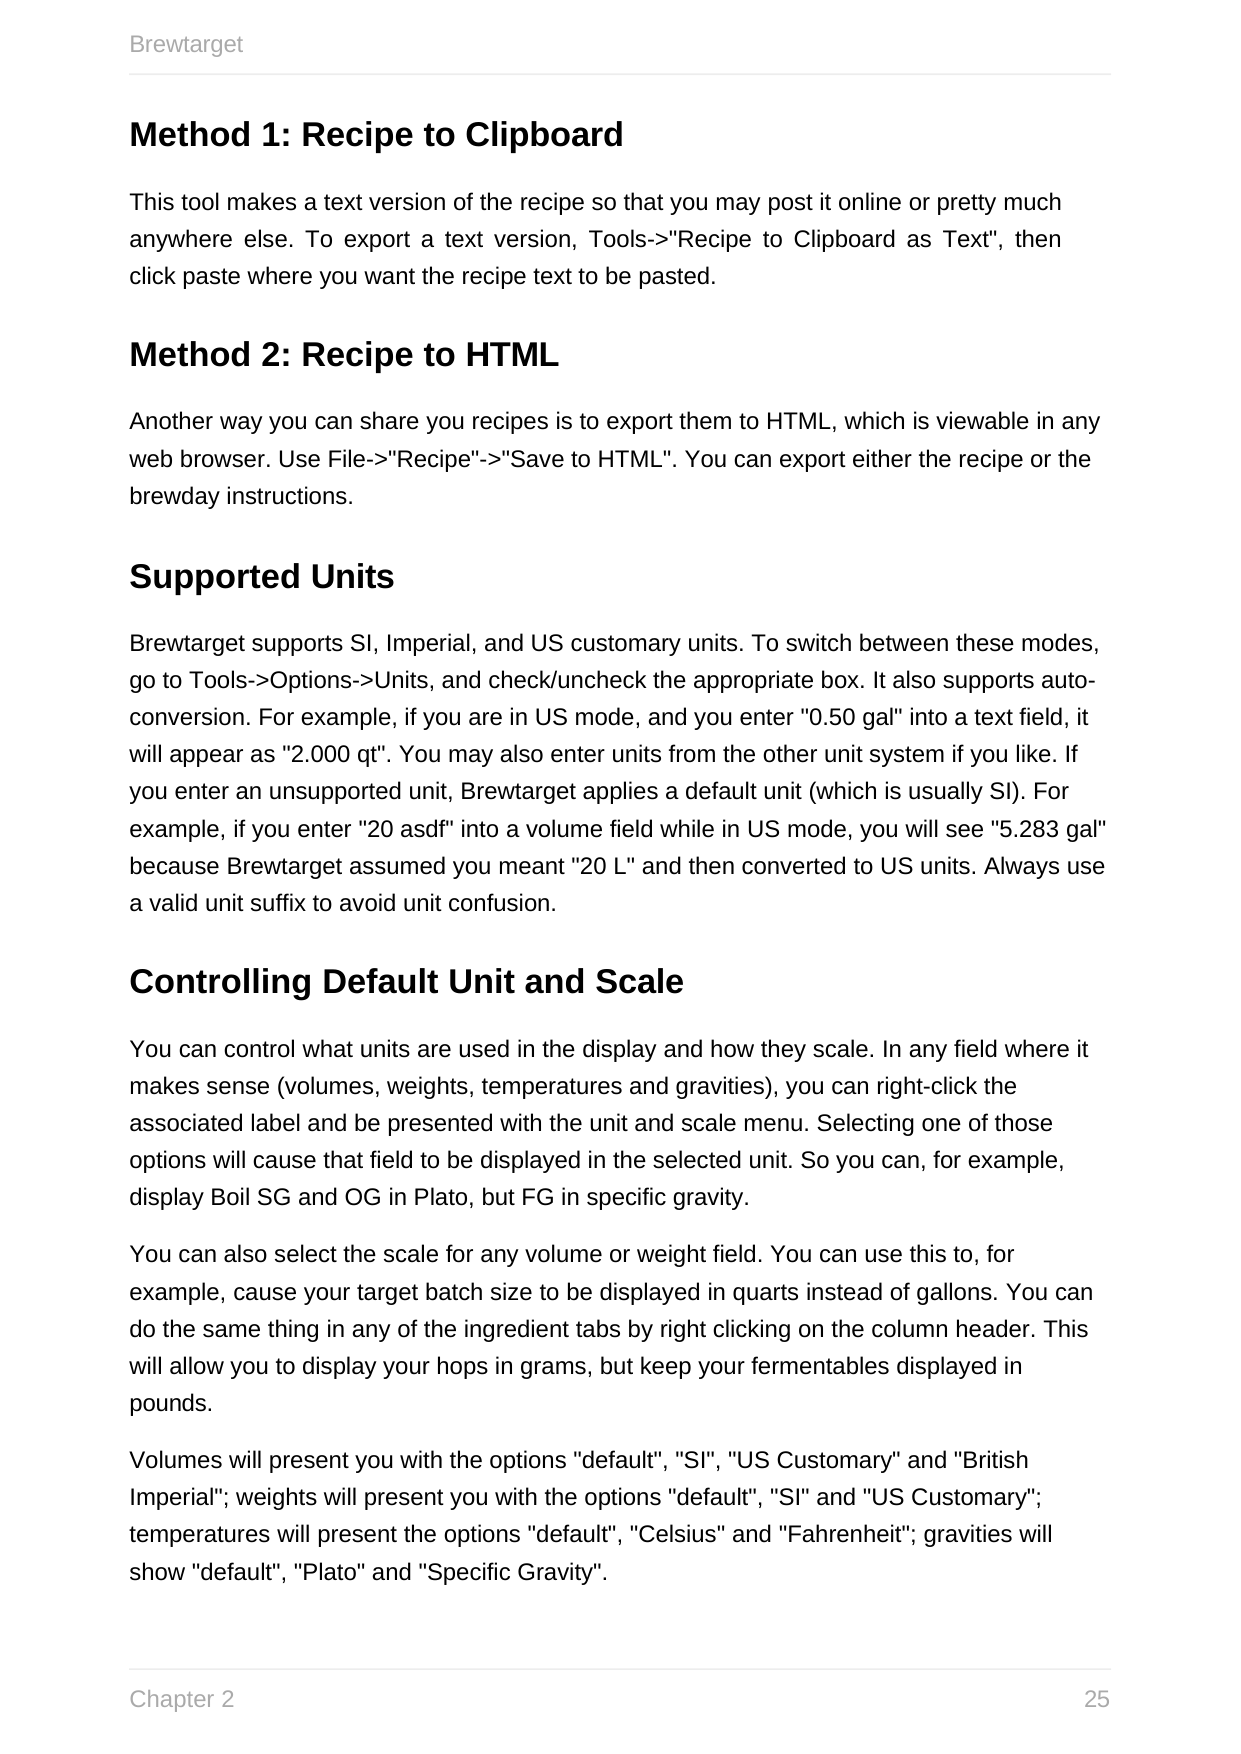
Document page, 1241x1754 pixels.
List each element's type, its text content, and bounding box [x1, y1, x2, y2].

subtitle Method 2: Recipe to HTML [129, 334, 1240, 374]
text You can also select the scale for any volume or weight field. You can use this to, for example, cause your target batch size to be displayed in quarts instead of gallons. You can do the same thing in any of the ingredient tabs by right clicking on the column header. This will allow you to display your hops in grams, but keep your fermentables displayed in pounds. [129, 1240, 1101, 1417]
text Another way you can share you recipes is to export them to HTML, which is viewable in any web browser. Use File->"Recipe"->"Save to HTML". You can export either the recipe or the brewday instructions. [129, 407, 1108, 509]
subtitle Supported Units [129, 556, 1240, 595]
text You can control what units are used in the display and how they scale. In any field where it makes sense (volumes, weights, temperatures and gravities), you can right-click the associated label and be presented with the unit and scale menu. Selecting one of those options will cause that field to be displayed in the selected unit. So you can, for example, display Boil SG and OG in Plato, but FG in specific gravity. [129, 1034, 1108, 1211]
subtitle Method 1: Recipe to Clipboard [129, 114, 1240, 154]
text Brewtarget supports SI, Imperial, and US customary units. To switch between these modes, go to Tools->Options->Units, and check/uncheck the appropriate box. It also supports auto- conversion. For example, if you are in US mode, and you enter "0.50 gal" into a text field, it will appear as "2.000 qt". You may also enter units from the other unit system if you like. If you enter an unsupported unit, Brewtarget applies a default unit (which is usually SI). For example, if you enter "20 asdf" into a volume field while in US mode, you will see "5.283 gal" because Brewtarget assumed you meant "20 L" and then converted to US units. Always use a valid unit suffix to avoid unit confusion. [129, 628, 1108, 916]
text Volumes will present you with the options "default", "SI", "US Customary" and "British Imperial"; weights will present you with the options "default", "SI" and "US Customary"; temperatures will present the options "default", "Celsius" and "Fahrenheit"; gravities will show "default", "Plato" and "Specific Gravity". [129, 1446, 1101, 1585]
text This tool makes a text version of the recipe so that you may post it online or pretty much anywhere else. To export a text version, Tools->"Recipe to Clipboard as Text", then click paste where you want the recipe text to be pasted. [129, 187, 1062, 289]
subtitle Controlling Default Unit and Scale [129, 962, 1240, 1001]
